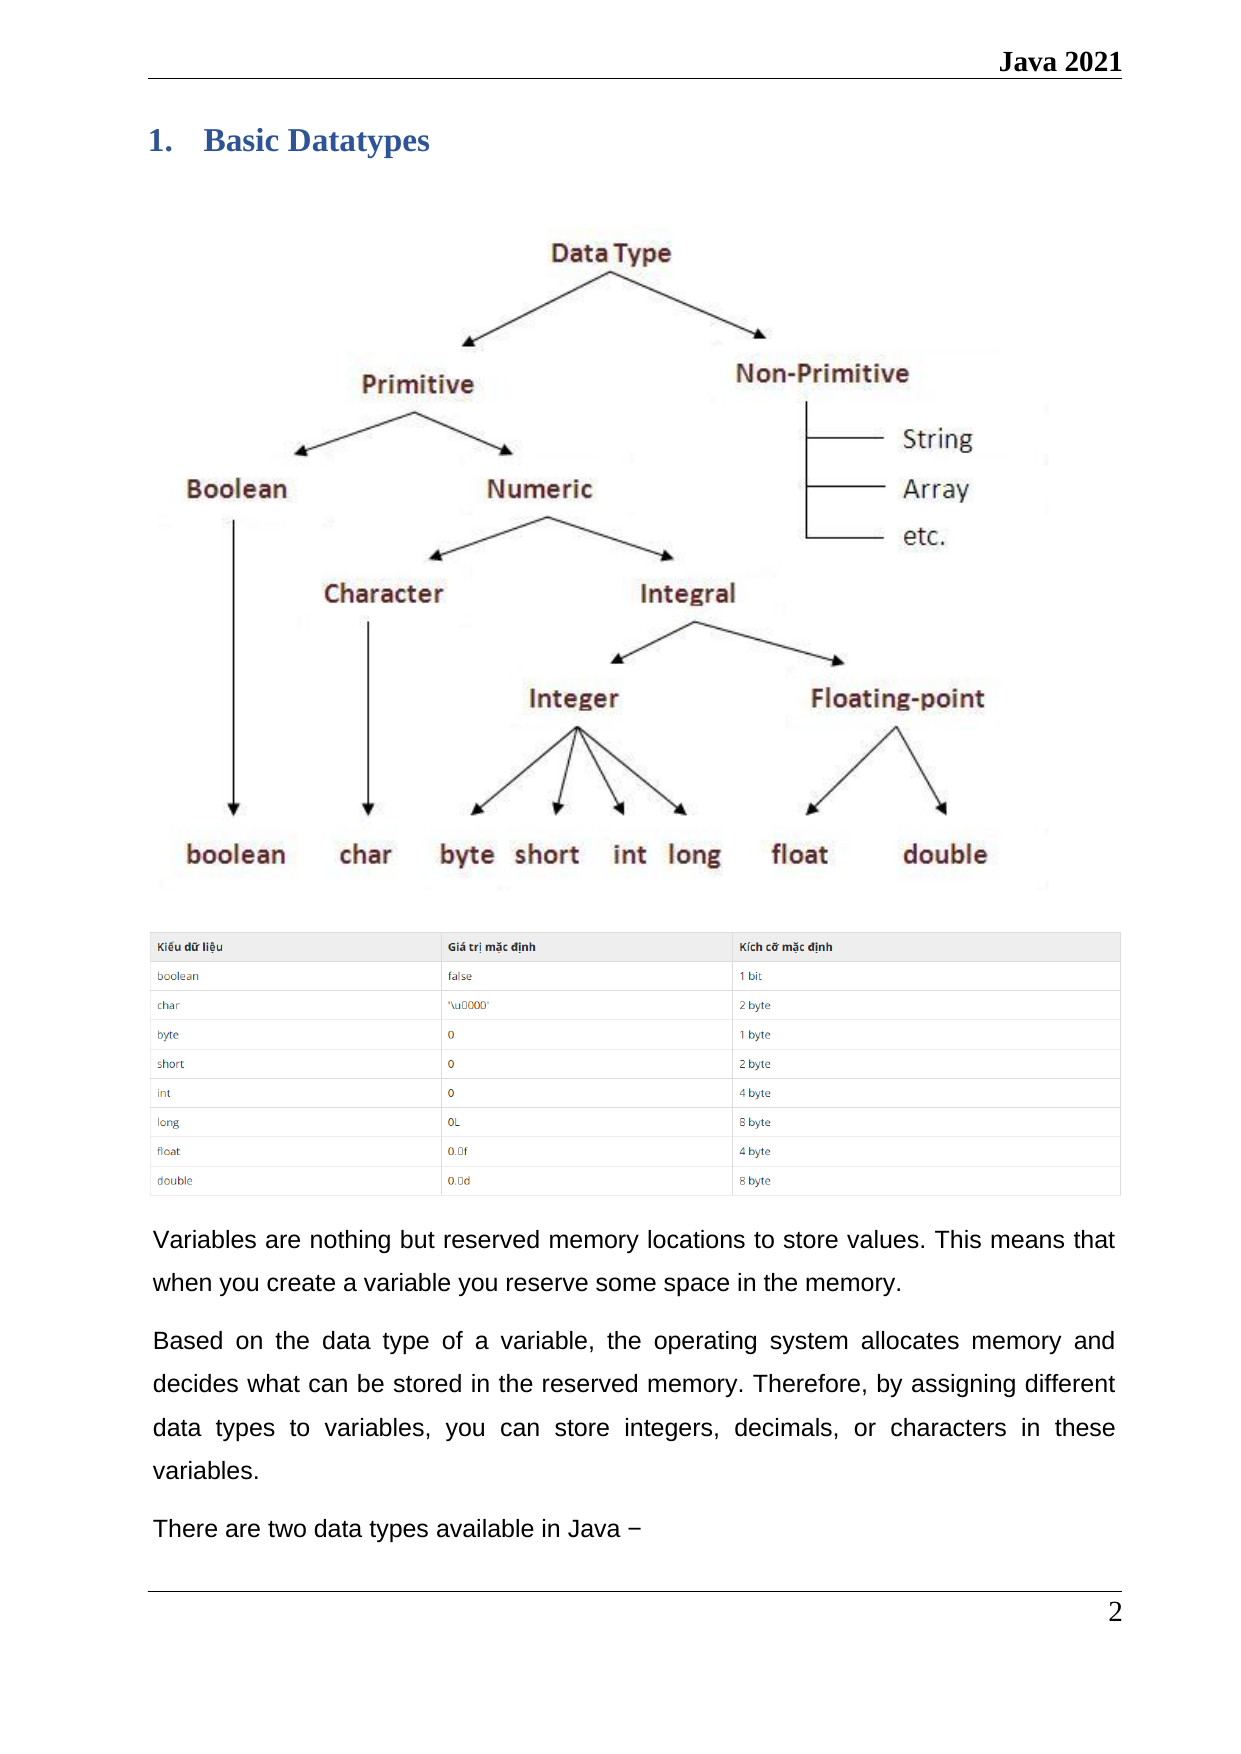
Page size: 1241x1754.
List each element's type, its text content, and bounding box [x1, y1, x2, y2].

text Based on the data type of a variable, the operating system allocates memory and decides what can be stored in the reserved memory. Therefore, by assigning different data types to variables, you can store integers, decimals, or characters in these variables. [153, 1326, 1117, 1484]
text Variables are nothing but reserved memory locations to store values. This means that when you create a variable you reserve some space in the memory. [153, 1225, 1117, 1297]
picture [147, 930, 1123, 1196]
text There are two data types available in Java − [153, 1514, 1117, 1543]
subtitle Basic Datatypes [148, 121, 1122, 159]
picture [147, 178, 1108, 914]
